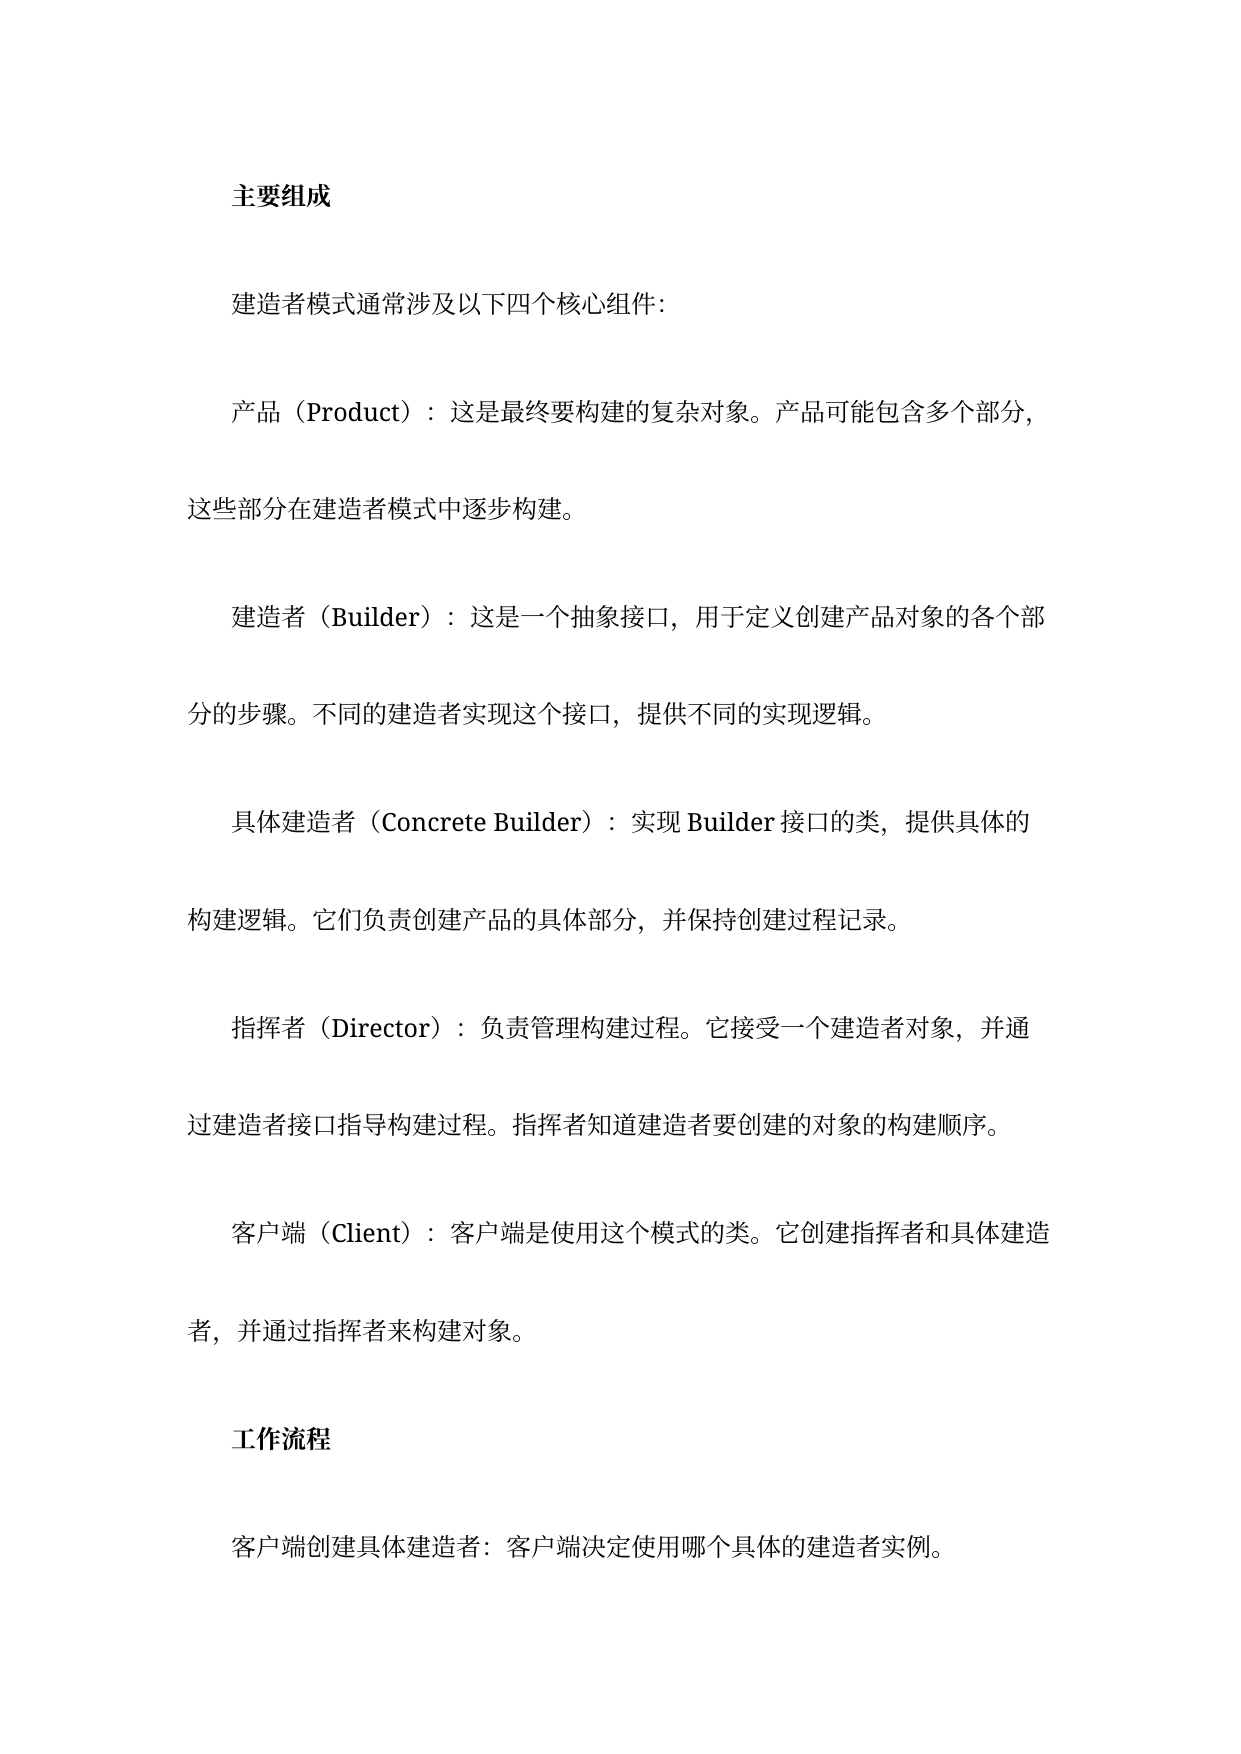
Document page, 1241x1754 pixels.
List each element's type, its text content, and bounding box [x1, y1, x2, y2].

text 工作流程 [187, 1405, 1053, 1470]
text 客户端创建具体建造者：客户端决定使用哪个具体的建造者实例。 [187, 1513, 1053, 1578]
text 主要组成 [187, 162, 1053, 227]
text 建造者（Builder）：这是一个抽象接口，用于定义创建产品对象的各个部分的步骤。不同的建造者实现这个接口，提供不同的实现逻辑。 [187, 583, 1053, 746]
text 指挥者（Director）：负责管理构建过程。它接受一个建造者对象，并通过建造者接口指导构建过程。指挥者知道建造者要创建的对象的构建顺序。 [187, 994, 1053, 1157]
text 客户端（Client）：客户端是使用这个模式的类。它创建指挥者和具体建造者，并通过指挥者来构建对象。 [187, 1199, 1053, 1362]
text 产品（Product）：这是最终要构建的复杂对象。产品可能包含多个部分，这些部分在建造者模式中逐步构建。 [187, 378, 1053, 540]
text 具体建造者（Concrete Builder）：实现Builder接口的类，提供具体的构建逻辑。它们负责创建产品的具体部分，并保持创建过程记录。 [187, 789, 1053, 951]
text 建造者模式通常涉及以下四个核心组件： [187, 270, 1053, 335]
